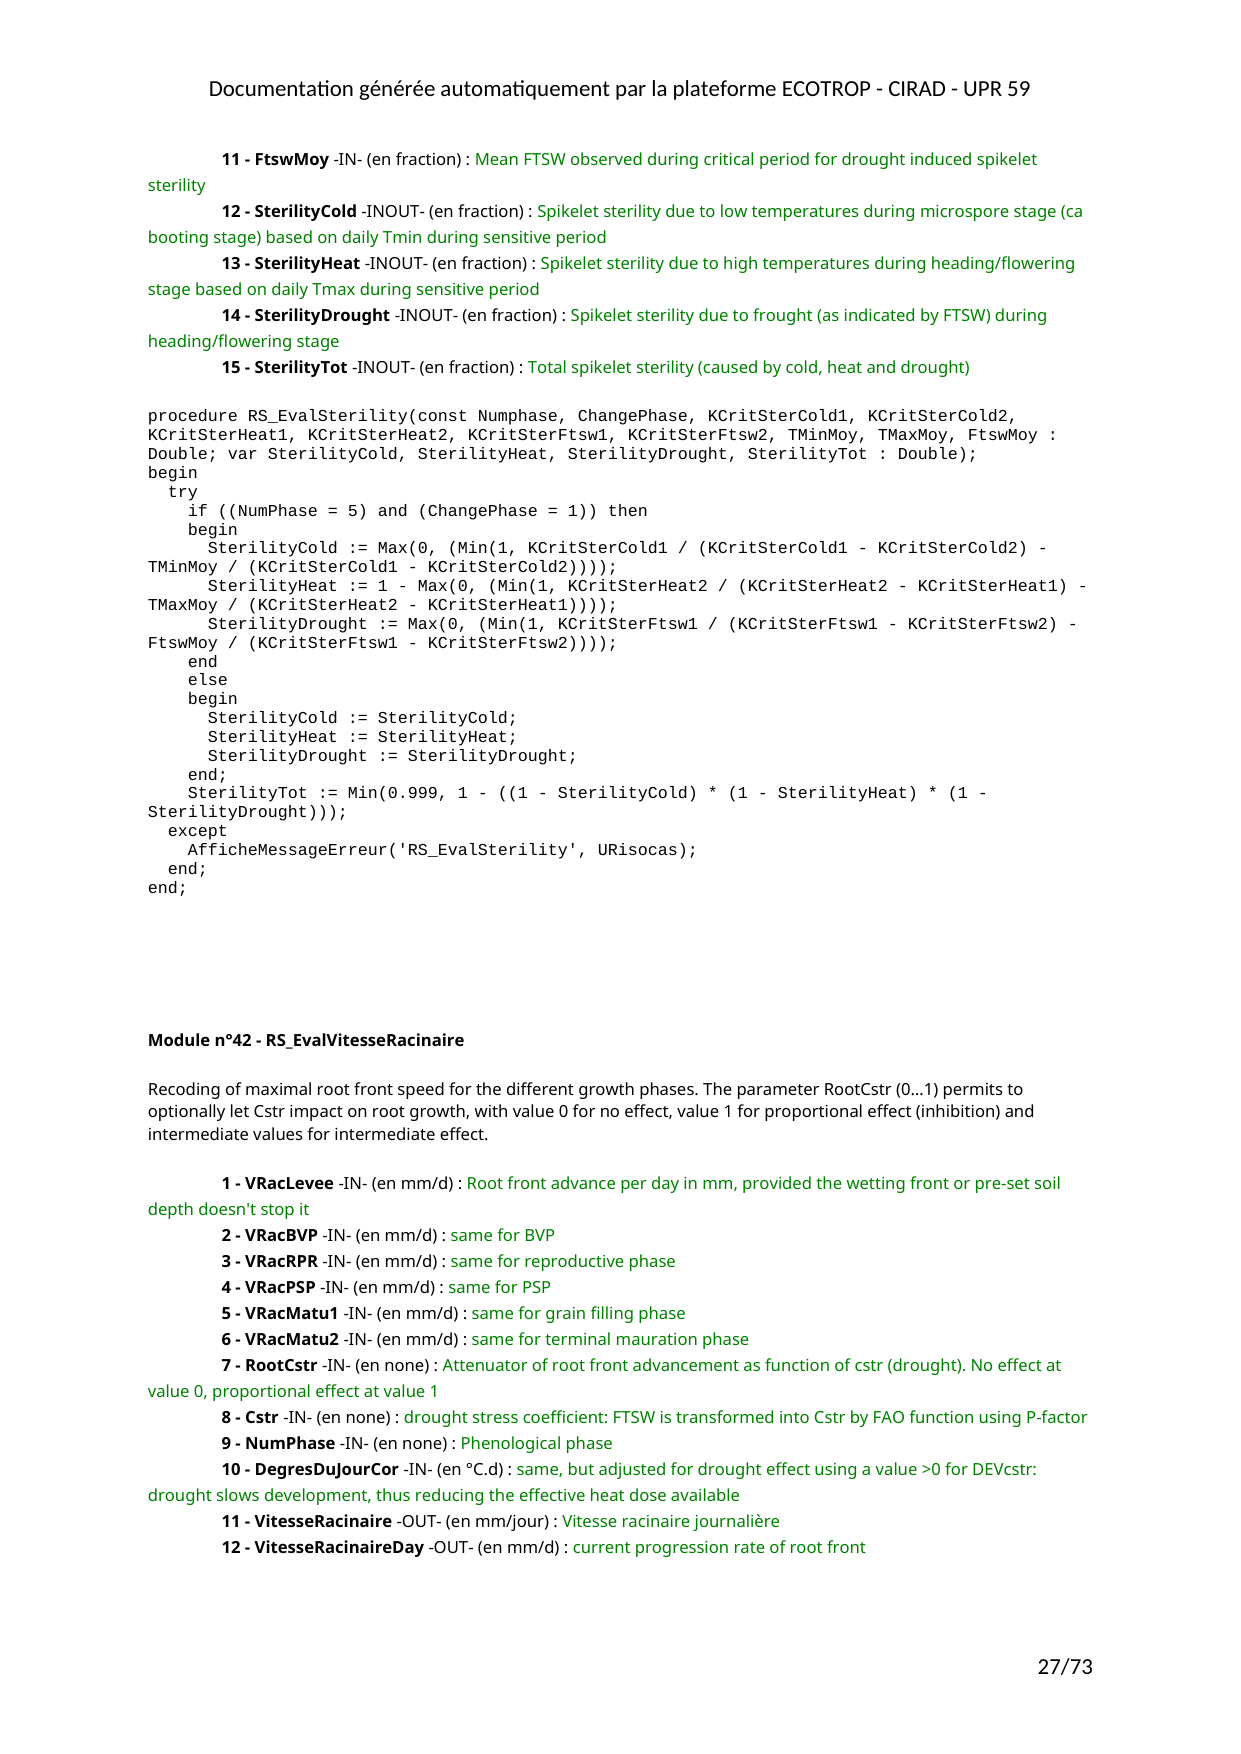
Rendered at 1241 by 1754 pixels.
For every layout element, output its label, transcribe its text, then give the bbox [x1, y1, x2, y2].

text 14 - SterilityDrought -INOUT- (en fraction) : Spikelet sterility due to frought (as indicated by FTSW) during heading/flowering stage [148, 304, 1093, 353]
text SterilityCold := Max(0, (Min(1, KCritSterCold1 / (KCritSterCold1 - KCritSterCold2) - TMinMoy / (KCritSterCold1 - KCritSterCold2)))); [148, 540, 1093, 578]
text begin [148, 521, 1093, 540]
text SterilityHeat := 1 - Max(0, (Min(1, KCritSterHeat2 / (KCritSterHeat2 - KCritSterHeat1) - TMaxMoy / (KCritSterHeat2 - KCritSterHeat1)))); [148, 578, 1093, 615]
text 5 - VRacMatu1 -IN- (en mm/d) : same for grain filling phase [148, 1302, 1093, 1324]
text 13 - SterilityHeat -INOUT- (en fraction) : Spikelet sterility due to high temperatures during heading/flowering stage based on daily Tmax during sensitive period [148, 252, 1093, 301]
text SterilityHeat := SterilityHeat; [148, 728, 1093, 747]
text end [148, 653, 1093, 672]
text 15 - SterilityTot -INOUT- (en fraction) : Total spikelet sterility (caused by cold, heat and drought) [148, 356, 1093, 379]
text 2 - VRacBVP -IN- (en mm/d) : same for BVP [148, 1223, 1093, 1246]
text else [148, 672, 1093, 691]
text 8 - Cstr -IN- (en none) : drought stress coefficient: FTSW is transformed into Cstr by FAO function using P-factor [148, 1406, 1093, 1428]
text except [148, 823, 1093, 842]
text 1 - VRacLevee -IN- (en mm/d) : Root front advance per day in mm, provided the wetting front or pre-set soil depth doesn't stop it [148, 1171, 1093, 1220]
text begin [148, 464, 1093, 483]
text end; [148, 879, 1093, 898]
text 12 - SterilityCold -INOUT- (en fraction) : Spikelet sterility due to low temperatures during microspore stage (ca booting stage) based on daily Tmin during sensitive period [148, 200, 1093, 248]
text try [148, 483, 1093, 502]
text 7 - RootCstr -IN- (en none) : Attenuator of root front advancement as function of cstr (drought). No effect at value 0, proportional effect at value 1 [148, 1354, 1093, 1402]
text 11 - VitesseRacinaire -OUT- (en mm/jour) : Vitesse racinaire journalière [148, 1510, 1093, 1533]
text end; [148, 861, 1093, 879]
text 10 - DegresDuJourCor -IN- (en °C.d) : same, but adjusted for drought effect using a value >0 for DEVcstr: drought slows development, thus reducing the effective heat dose available [148, 1458, 1093, 1507]
text 12 - VitesseRacinaireDay -OUT- (en mm/d) : current progression rate of root front [148, 1536, 1093, 1559]
text procedure RS_EvalSterility(const Numphase, ChangePhase, KCritSterCold1, KCritSterCold2, KCritSterHeat1, KCritSterHeat2, KCritSterFtsw1, KCritSterFtsw2, TMinMoy, TMaxMoy, FtswMoy : Double; var SterilityCold, SterilityHeat, SterilityDrought, SterilityTot : Double); [148, 408, 1093, 464]
text if ((NumPhase = 5) and (ChangePhase = 1)) then [148, 502, 1093, 521]
text SterilityDrought := SterilityDrought; [148, 747, 1093, 766]
text SterilityDrought := Max(0, (Min(1, KCritSterFtsw1 / (KCritSterFtsw1 - KCritSterFtsw2) - FtswMoy / (KCritSterFtsw1 - KCritSterFtsw2)))); [148, 615, 1093, 653]
text AfficheMessageErreur('RS_EvalSterility', URisocas); [148, 842, 1093, 861]
text begin [148, 691, 1093, 710]
text 3 - VRacRPR -IN- (en mm/d) : same for reproductive phase [148, 1249, 1093, 1272]
text SterilityTot := Min(0.999, 1 - ((1 - SterilityCold) * (1 - SterilityHeat) * (1 - SterilityDrought))); [148, 785, 1093, 823]
text SterilityCold := SterilityCold; [148, 710, 1093, 728]
text Recoding of maximal root front speed for the different growth phases. The parameter RootCstr (0…1) permits to optionally let Cstr impact on root growth, with value 0 for no effect, value 1 for proportional effect (inhibition) and intermediate values for intermediate effect. [148, 1077, 1093, 1145]
text 11 - FtswMoy -IN- (en fraction) : Mean FTSW observed during critical period for drought induced spikelet sterility [148, 148, 1093, 196]
text 4 - VRacPSP -IN- (en mm/d) : same for PSP [148, 1276, 1093, 1298]
text 9 - NumPhase -IN- (en none) : Phenological phase [148, 1432, 1093, 1454]
text 6 - VRacMatu2 -IN- (en mm/d) : same for terminal mauration phase [148, 1328, 1093, 1350]
text Module n°42 - RS_EvalVitesseRacinaire [148, 1028, 1093, 1051]
text end; [148, 766, 1093, 785]
